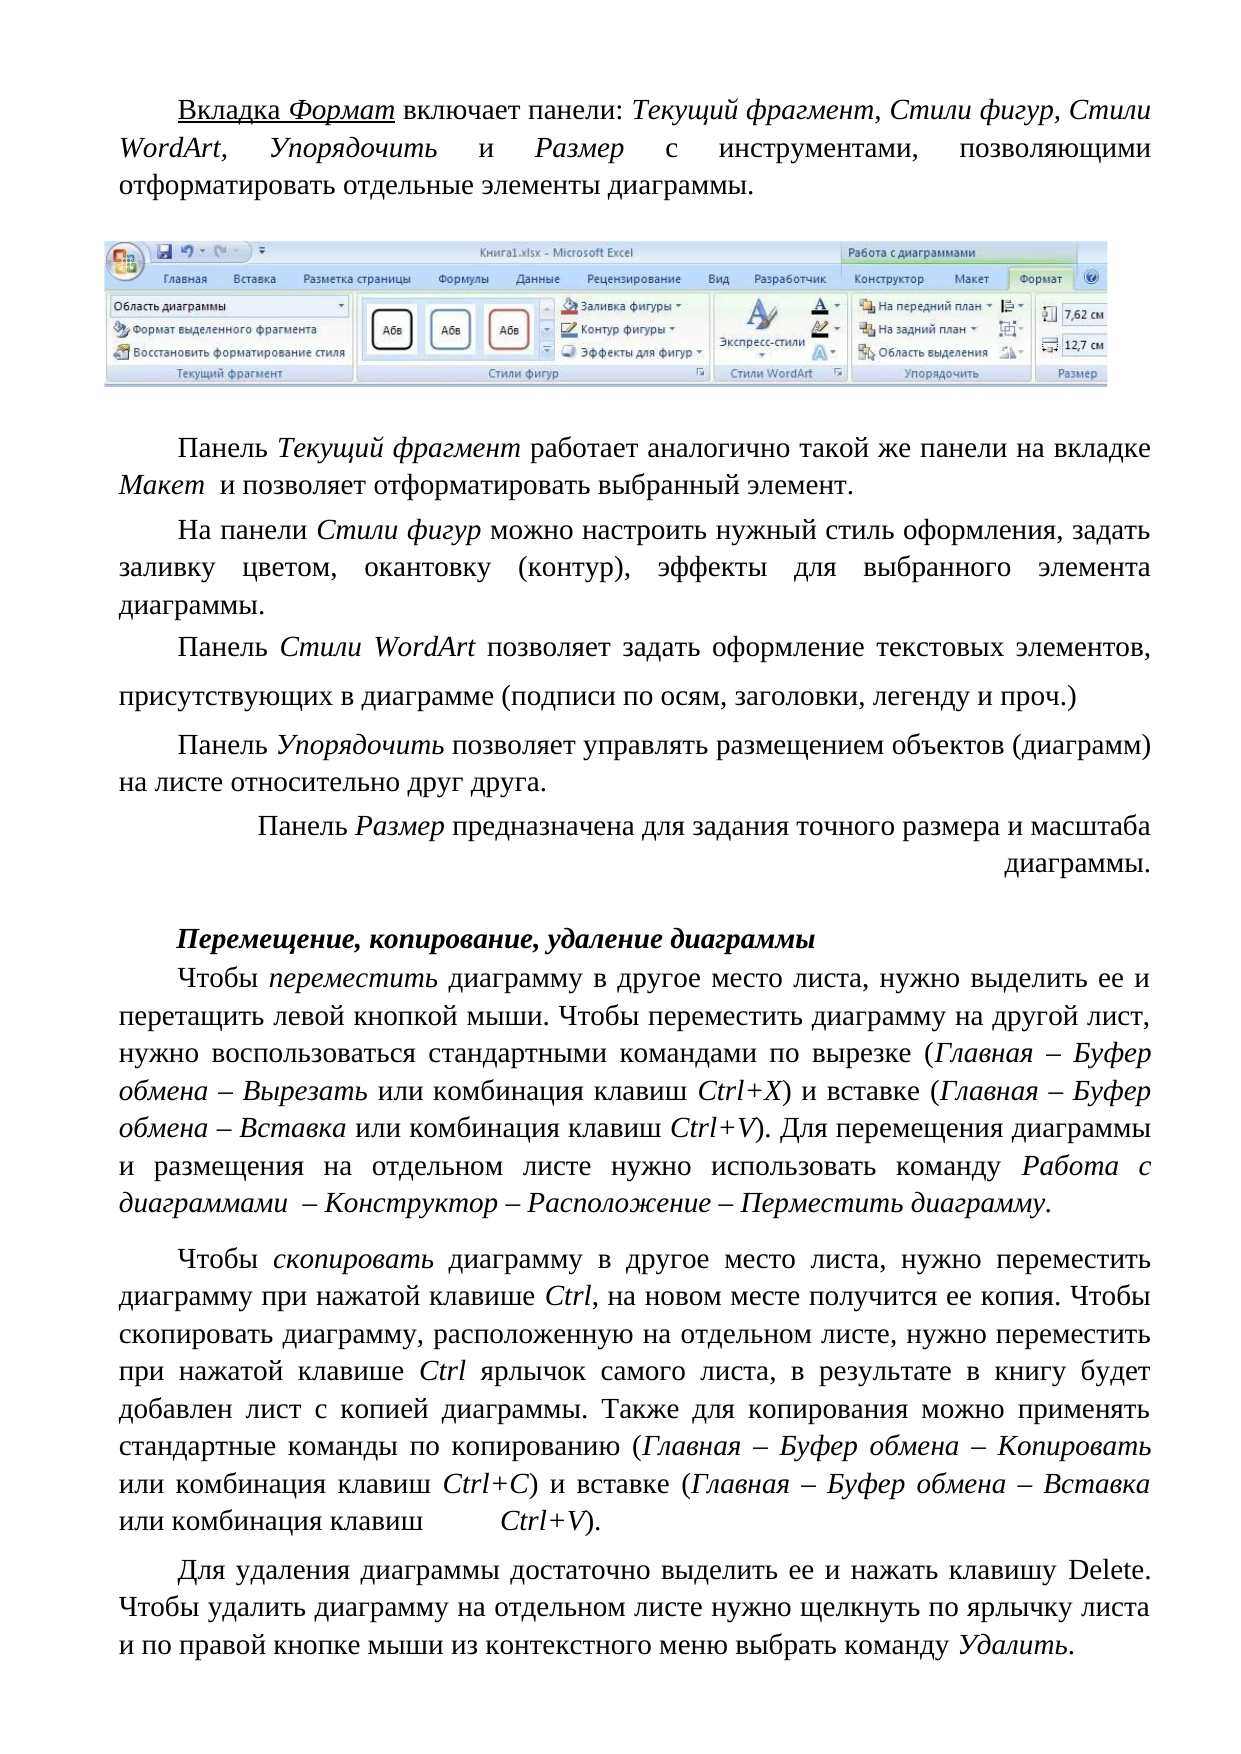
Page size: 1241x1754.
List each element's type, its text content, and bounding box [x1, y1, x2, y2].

text Панель Стили WordArt позволяет задать оформление текстовых элементов, присутствующих в диаграмме (подписи по осям, заголовки, легенду и проч.) [118, 629, 1151, 712]
text Панель Упорядочить позволяет управлять размещением объектов (диаграмм) на листе относительно друг друга. [118, 727, 1151, 798]
text На панели Стили фигур можно настроить нужный стиль оформления, задать заливку цветом, окантовку (контур), эффекты для выбранного элемента диаграммы. [118, 512, 1151, 621]
text Чтобы переместить диаграмму в другое место листа, нужно выделить ее и перетащить левой кнопкой мыши. Чтобы переместить диаграмму на другой лист, нужно воспользоваться стандартными командами по вырезке (Главная – Буфер обмена – Вырезать или комбинация клавиш Ctrl+X) и вставке (Главная – Буфер обмена – Вставка или комбинация клавиш Ctrl+V). Для перемещения диаграммы и размещения на отдельном листе нужно использовать команду Работа с диаграммами – Конструктор – Расположение – Перместить диаграмму. [118, 961, 1151, 1219]
text Чтобы скопировать диаграмму в другое место листа, нужно переместить диаграмму при нажатой клавише Ctrl, на новом месте получится ее копия. Чтобы скопировать диаграмму, расположенную на отдельном листе, нужно переместить при нажатой клавише Ctrl ярлычок самого листа, в результате в книгу будет добавлен лист с копией диаграммы. Также для копирования можно применять стандартные команды по копированию (Главная – Буфер обмена – Копировать или комбинация клавиш Ctrl+C) и вставке (Главная – Буфер обмена – Вставка или комбинация клавиш Ctrl+V). [118, 1241, 1151, 1537]
text Для удаления диаграммы достаточно выделить ее и нажать клавишу Delete. Чтобы удалить диаграмму на отдельном листе нужно щелкнуть по ярлычку листа и по правой кнопке мыши из контекстного меню выбрать команду Удалить. [118, 1552, 1151, 1661]
picture [104, 241, 1108, 387]
subtitle Перемещение, копирование, удаление диаграммы [176, 922, 1158, 955]
text Вкладка Формат включает панели: Текущий фрагмент, Стили фигур, Стили WordArt, Упорядочить и Размер с инструментами, позволяющими отформатировать отдельные элементы диаграммы. [118, 92, 1151, 201]
text Панель Размер предназначена для задания точного размера и масштаба диаграммы. [117, 808, 1151, 879]
text Панель Текущий фрагмент работает аналогично такой же панели на вкладке Макет и позволяет отформатировать выбранный элемент. [118, 430, 1151, 501]
